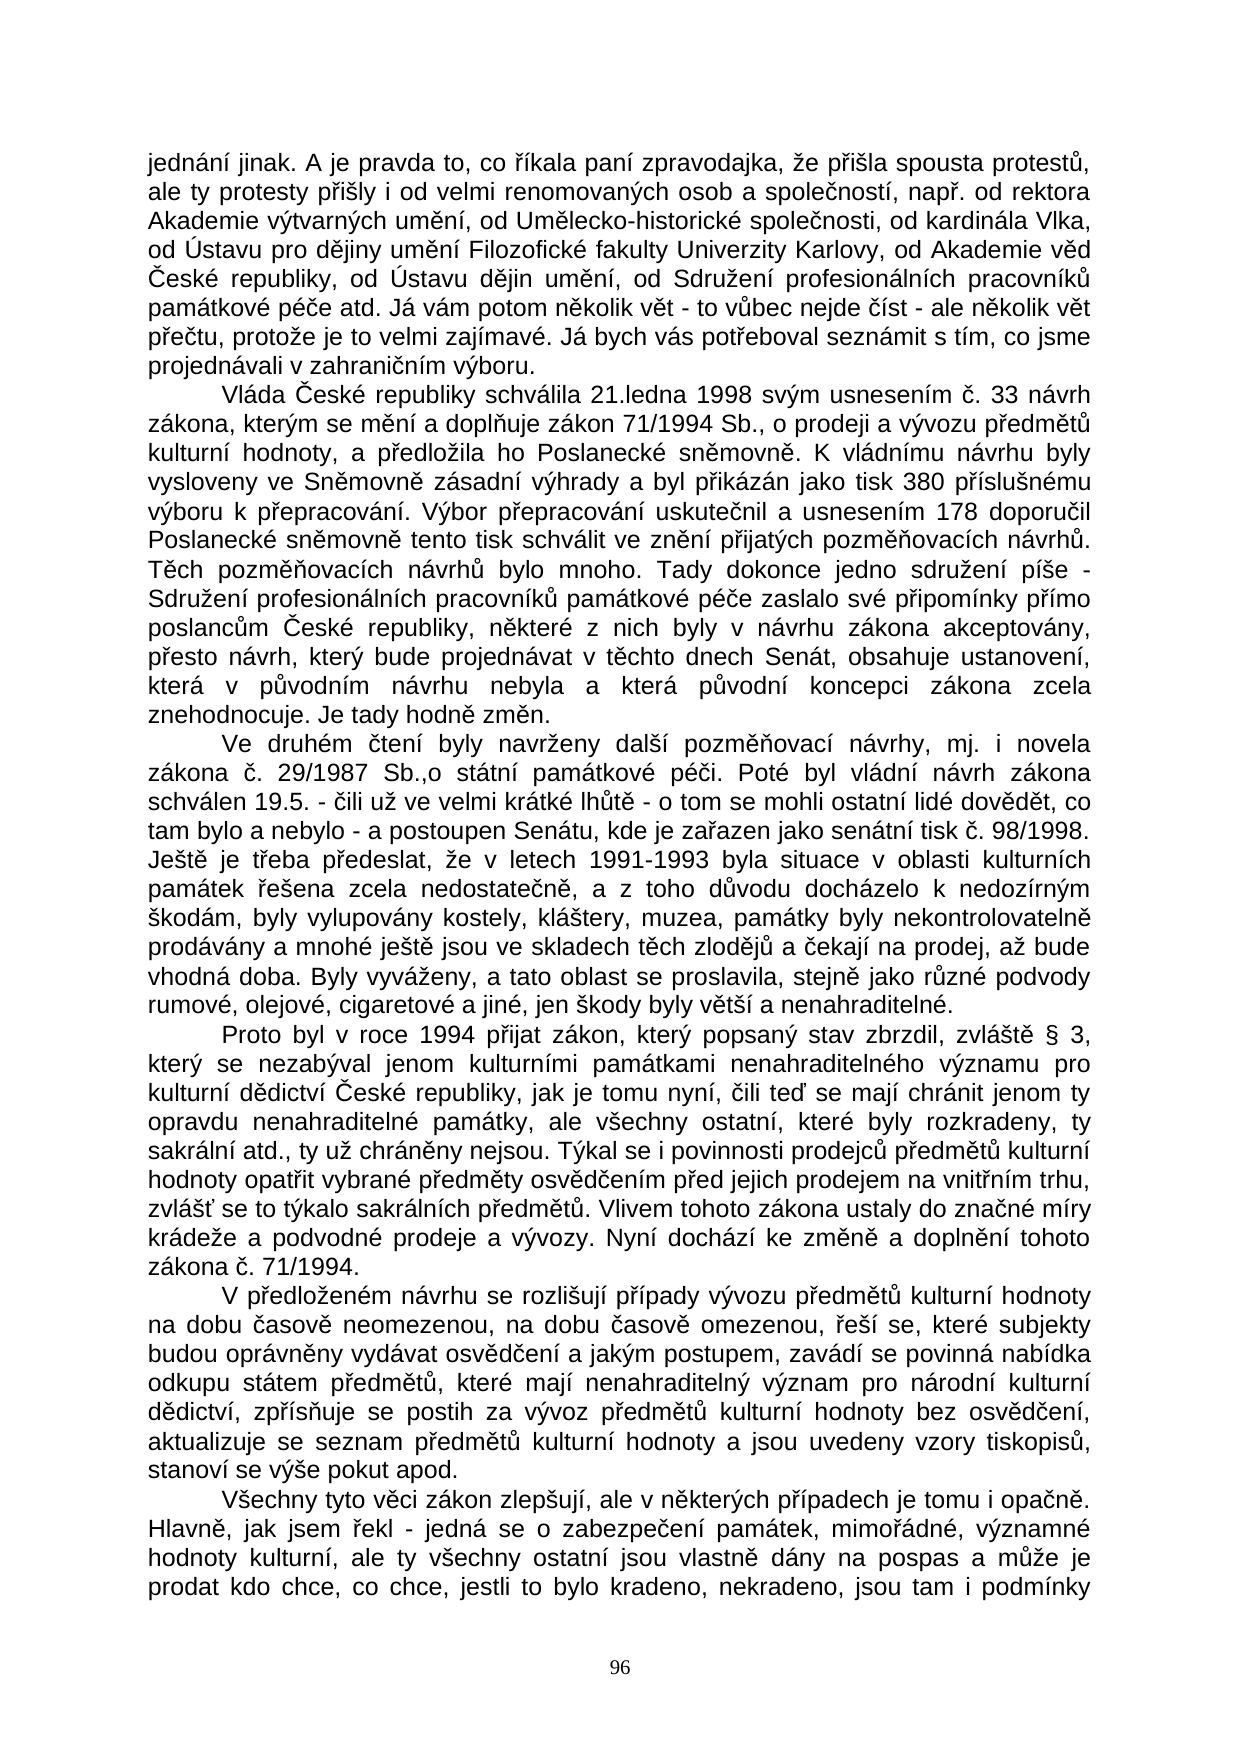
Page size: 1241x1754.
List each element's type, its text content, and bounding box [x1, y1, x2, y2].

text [148, 148, 1093, 380]
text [148, 1484, 1093, 1601]
text Proto byl v roce 1994 přijat zákon, který popsaný stav zbrzdil, zvláště § 3, který se nezabýval jenom kulturními památkami nenahraditelného významu pro kulturní dědictví České republiky, jak je tomu nyní, čili teď se mají chránit jenom ty opravdu nenahraditelné památky, ale všechny ostatní, které byly rozkradeny, ty sakrální atd., ty už chráněny nejsou. Týkal se i povinnosti prodejců předmětů kulturní hodnoty opatřit vybrané předměty osvědčením před jejich prodejem na vnitřním trhu, zvlášť se to týkalo sakrálních předmětů. Vlivem tohoto zákona ustaly do značné míry krádeže a podvodné prodeje a vývozy. Nyní dochází ke změně a doplnění tohoto zákona č. 71/1994. [148, 1019, 1093, 1281]
text V předloženém návrhu se rozlišují případy vývozu předmětů kulturní hodnoty na dobu časově neomezenou, na dobu časově omezenou, řeší se, které subjekty budou oprávněny vydávat osvědčení a jakým postupem, zavádí se povinná nabídka odkupu státem předmětů, které mají nenahraditelný význam pro národní kulturní dědictví, zpřísňuje se postih za vývoz předmětů kulturní hodnoty bez osvědčení, aktualizuje se seznam předmětů kulturní hodnoty a jsou uvedeny vzory tiskopisů, stanoví se výše pokut apod. [148, 1281, 1093, 1484]
text Vláda České republiky schválila 21.ledna 1998 svým usnesením č. 33 návrh zákona, kterým se mění a doplňuje zákon 71/1994 Sb., o prodeji a vývozu předmětů kulturní hodnoty, a předložila ho Poslanecké sněmovně. K vládnímu návrhu byly vysloveny ve Sněmovně zásadní výhrady a byl přikázán jako tisk 380 příslušnému výboru k přepracování. Výbor přepracování uskutečnil a usnesením 178 doporučil Poslanecké sněmovně tento tisk schválit ve znění přijatých pozměňovacích návrhů. Těch pozměňovacích návrhů bylo mnoho. Tady dokonce jedno sdružení píše - Sdružení profesionálních pracovníků památkové péče zaslalo své připomínky přímo poslancům České republiky, některé z nich byly v návrhu zákona akceptovány, přesto návrh, který bude projednávat v těchto dnech Senát, obsahuje ustanovení, která v původním návrhu nebyla a která původní koncepci zákona zcela znehodnocuje. Je tady hodně změn. [148, 380, 1093, 729]
text Ve druhém čtení byly navrženy další pozměňovací návrhy, mj. i novela zákona č. 29/1987 Sb.,o státní památkové péči. Poté byl vládní návrh zákona schválen 19.5. - čili už ve velmi krátké lhůtě - o tom se mohli ostatní lidé dovědět, co tam bylo a nebylo - a postoupen Senátu, kde je zařazen jako senátní tisk č. 98/1998. Ještě je třeba předeslat, že v letech 1991-1993 byla situace v oblasti kulturních památek řešena zcela nedostatečně, a z toho důvodu docházelo k nedozírným škodám, byly vylupovány kostely, kláštery, muzea, památky byly nekontrolovatelně prodávány a mnohé ještě jsou ve skladech těch zlodějů a čekají na prodej, až bude vhodná doba. Byly vyváženy, a tato oblast se proslavila, stejně jako různé podvody rumové, olejové, cigaretové a jiné, jen škody byly větší a nenahraditelné. [148, 729, 1093, 1019]
